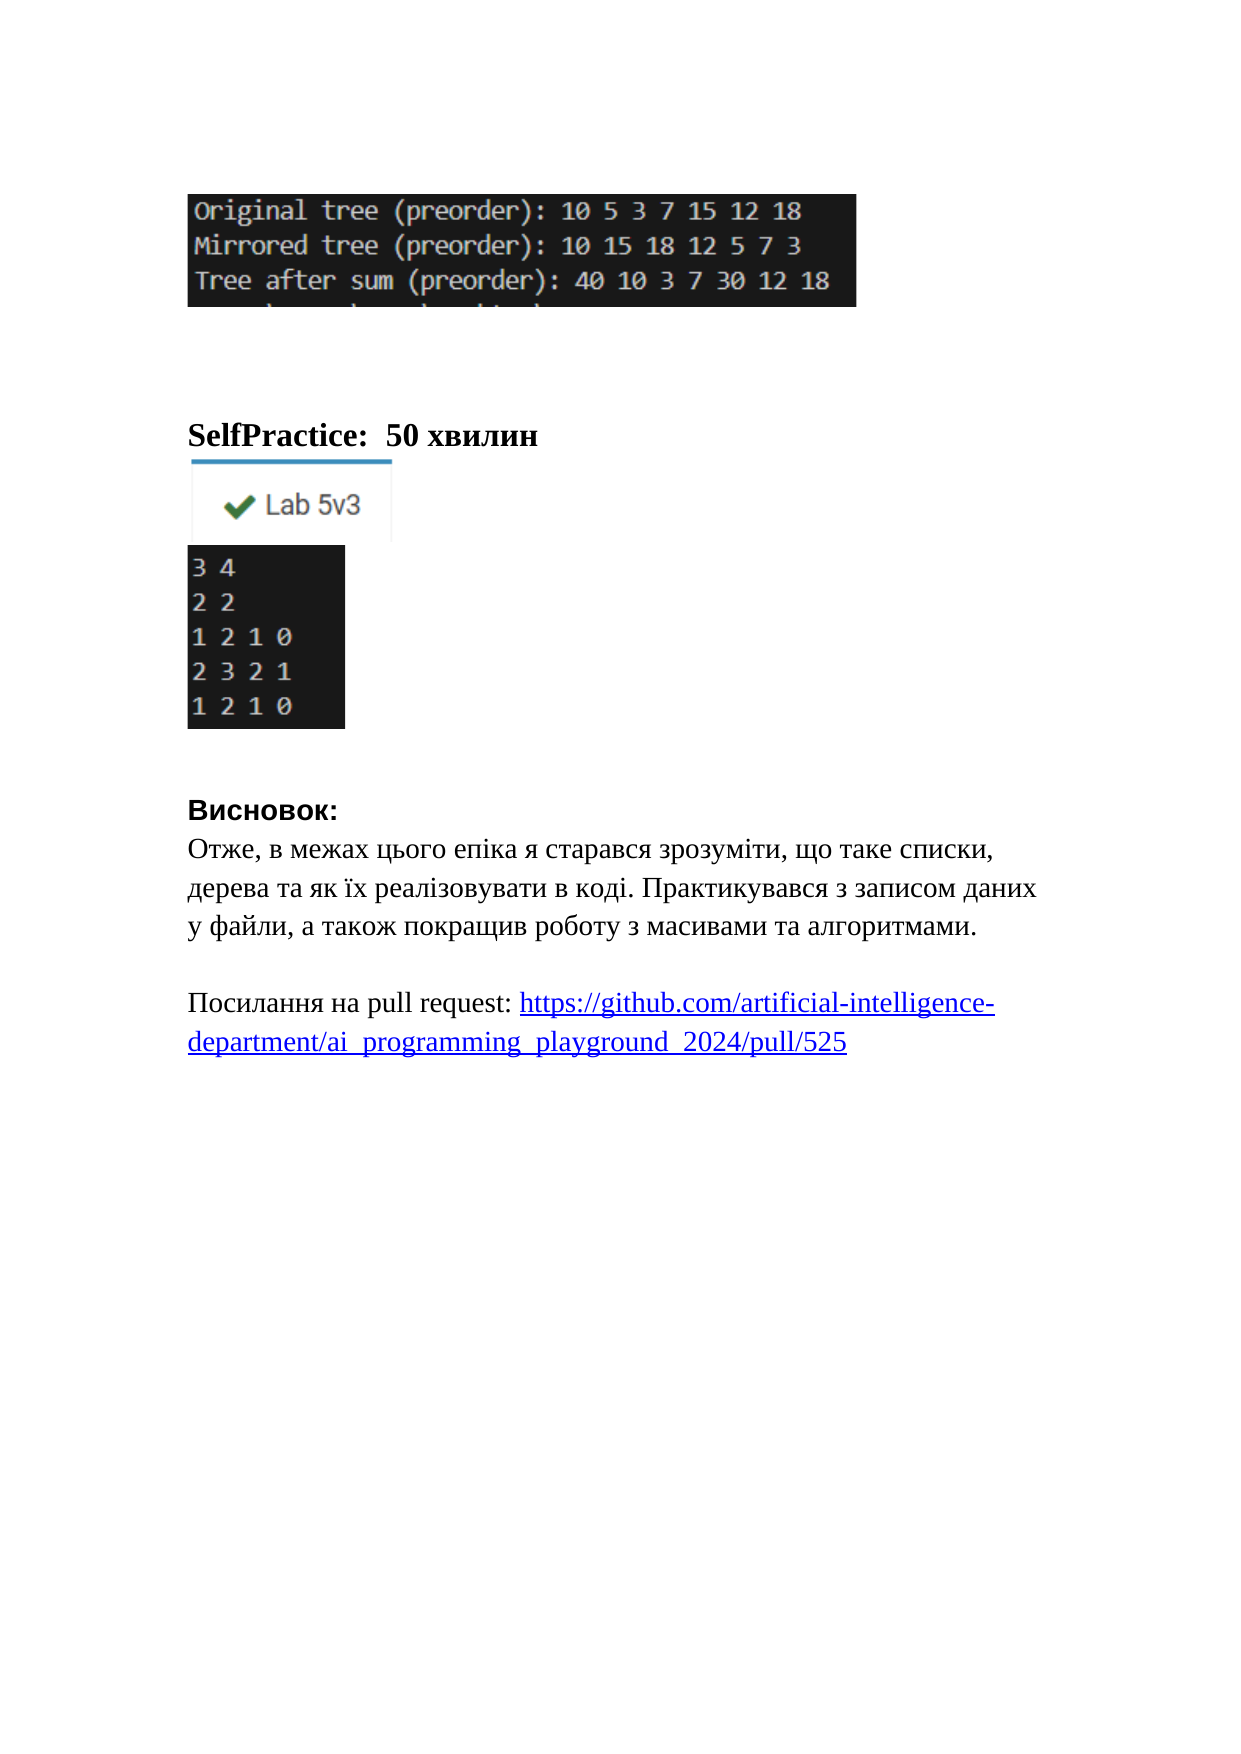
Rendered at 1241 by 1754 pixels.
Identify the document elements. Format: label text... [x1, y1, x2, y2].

text Отже, в межах цього епіка я старався зрозуміти, що таке списки, дерева та як їх реалізовувати в коді. Практикувався з записом даних у файли, а також покращив роботу з масивами та алгоритмами. [187, 831, 1053, 942]
picture [187, 545, 346, 729]
picture [187, 194, 857, 307]
picture [187, 458, 397, 542]
text SelfPractice: 50 хвилин [187, 415, 1053, 453]
text Посилання на pull request: https://github.com/artificial-intelligence-department/ai_programming_playground_2024/pull/525 [187, 985, 1053, 1057]
text Висновок: [187, 793, 1053, 826]
